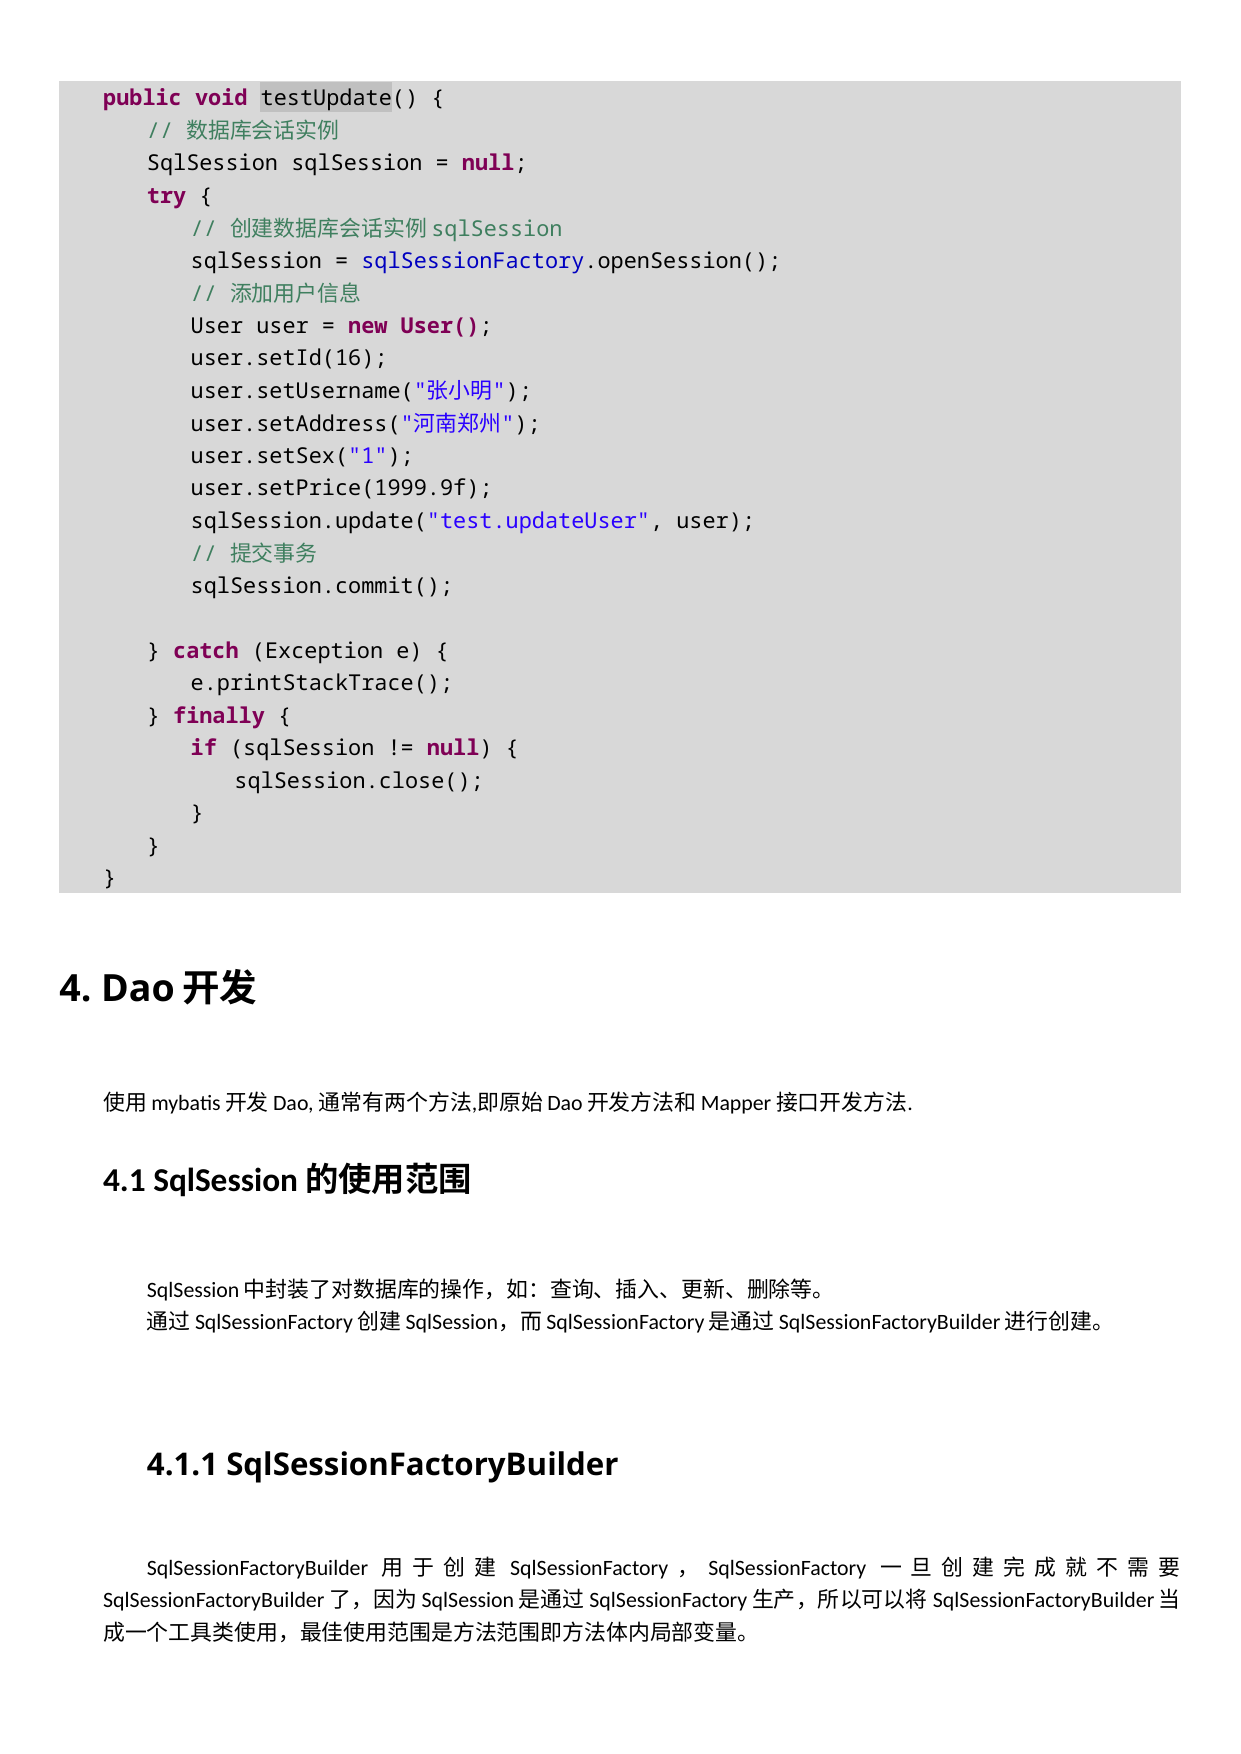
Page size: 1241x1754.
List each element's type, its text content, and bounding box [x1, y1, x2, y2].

text try { [59, 178, 1181, 211]
text } [59, 861, 1181, 893]
text // 添加用户信息 [59, 276, 1181, 308]
text user.setSex("1"); [59, 438, 1181, 471]
text 通过SqlSessionFactory创建SqlSession，而SqlSessionFactory是通过SqlSessionFactoryBuilder进行创建。 [103, 1304, 1181, 1336]
text sqlSession.commit(); [59, 568, 1181, 601]
text user.setPrice(1999.9f); [59, 471, 1181, 503]
text User user = new User(); [59, 308, 1181, 341]
text sqlSession.close(); [59, 763, 1181, 796]
text SqlSession sqlSession = null; [59, 146, 1181, 178]
subtitle 4. Dao开发 [59, 953, 1181, 1018]
subtitle 4.1 SqlSession的使用范围 [59, 1144, 1181, 1209]
text if (sqlSession != null) { [59, 731, 1181, 763]
text sqlSession.update("test.updateUser", user); [59, 503, 1181, 536]
text user.setAddress("河南郑州"); [59, 406, 1181, 438]
text } catch (Exception e) { [59, 633, 1181, 666]
text e.printStackTrace(); [59, 666, 1181, 698]
text // 数据库会话实例 [59, 113, 1181, 146]
text SqlSession中封装了对数据库的操作，如：查询、插入、更新、删除等。 [59, 1271, 1181, 1304]
text } finally { [59, 698, 1181, 731]
text sqlSession = sqlSessionFactory.openSession(); [59, 243, 1181, 276]
text user.setId(16); [59, 341, 1181, 373]
text user.setUsername("张小明"); [59, 373, 1181, 406]
text public void testUpdate() { [59, 81, 1181, 113]
text } [59, 828, 1181, 861]
text // 创建数据库会话实例sqlSession [59, 211, 1181, 243]
text } [59, 796, 1181, 828]
text 使用mybatis开发Dao, 通常有两个方法,即原始Dao开发方法和Mapper接口开发方法. [59, 1084, 1181, 1117]
text // 提交事务 [59, 536, 1181, 568]
text SqlSessionFactoryBuilder用于创建SqlSessionFactory，SqlSessionFactory一旦创建完成就不需要SqlSessionFactoryBuilder了，因为SqlSession是通过SqlSessionFactory生产，所以可以将SqlSessionFactoryBuilder当成一个工具类使用，最佳使用范围是方法范围即方法体内局部变量。 [103, 1549, 1181, 1647]
subtitle 4.1.1 SqlSessionFactoryBuilder [103, 1431, 1181, 1496]
